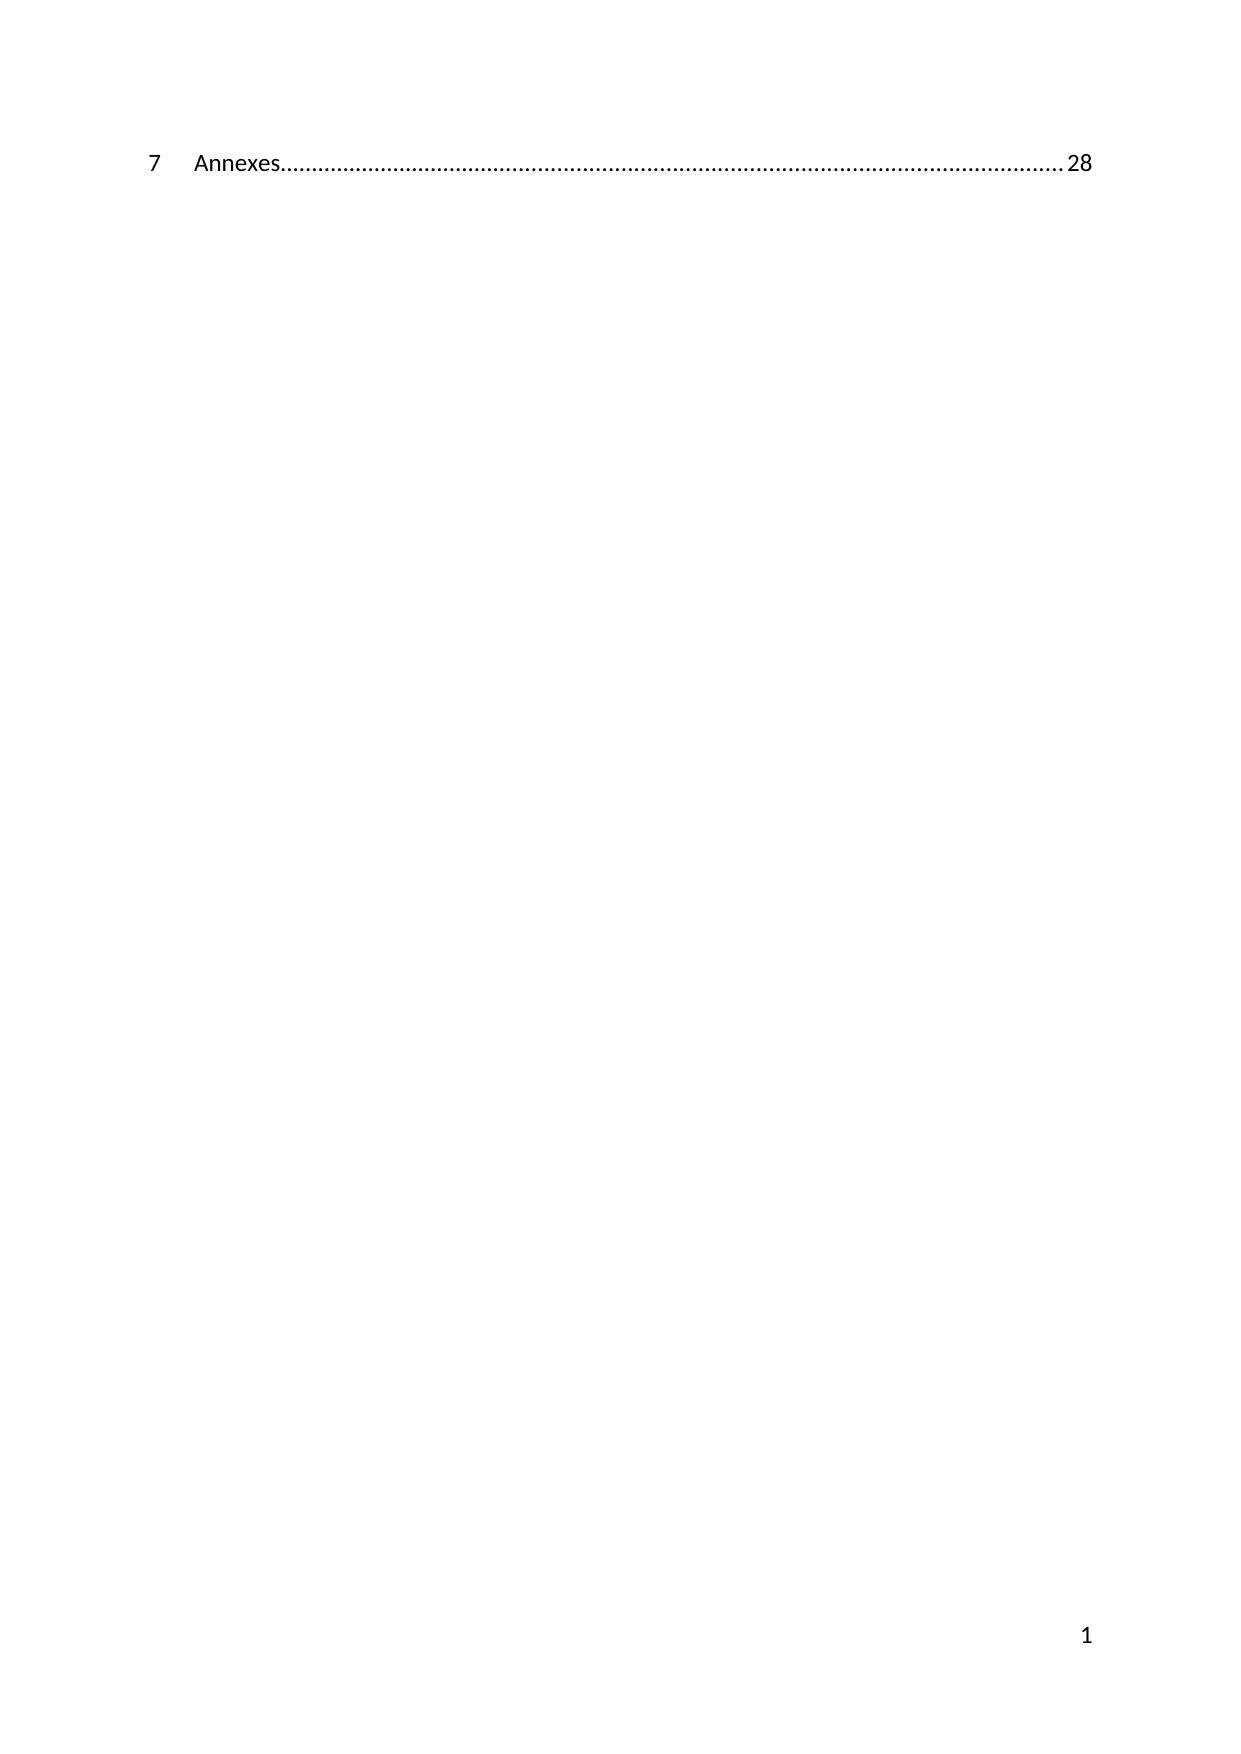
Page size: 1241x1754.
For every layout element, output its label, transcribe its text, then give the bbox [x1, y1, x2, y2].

text 7 Annexes 28 [148, 148, 1093, 178]
